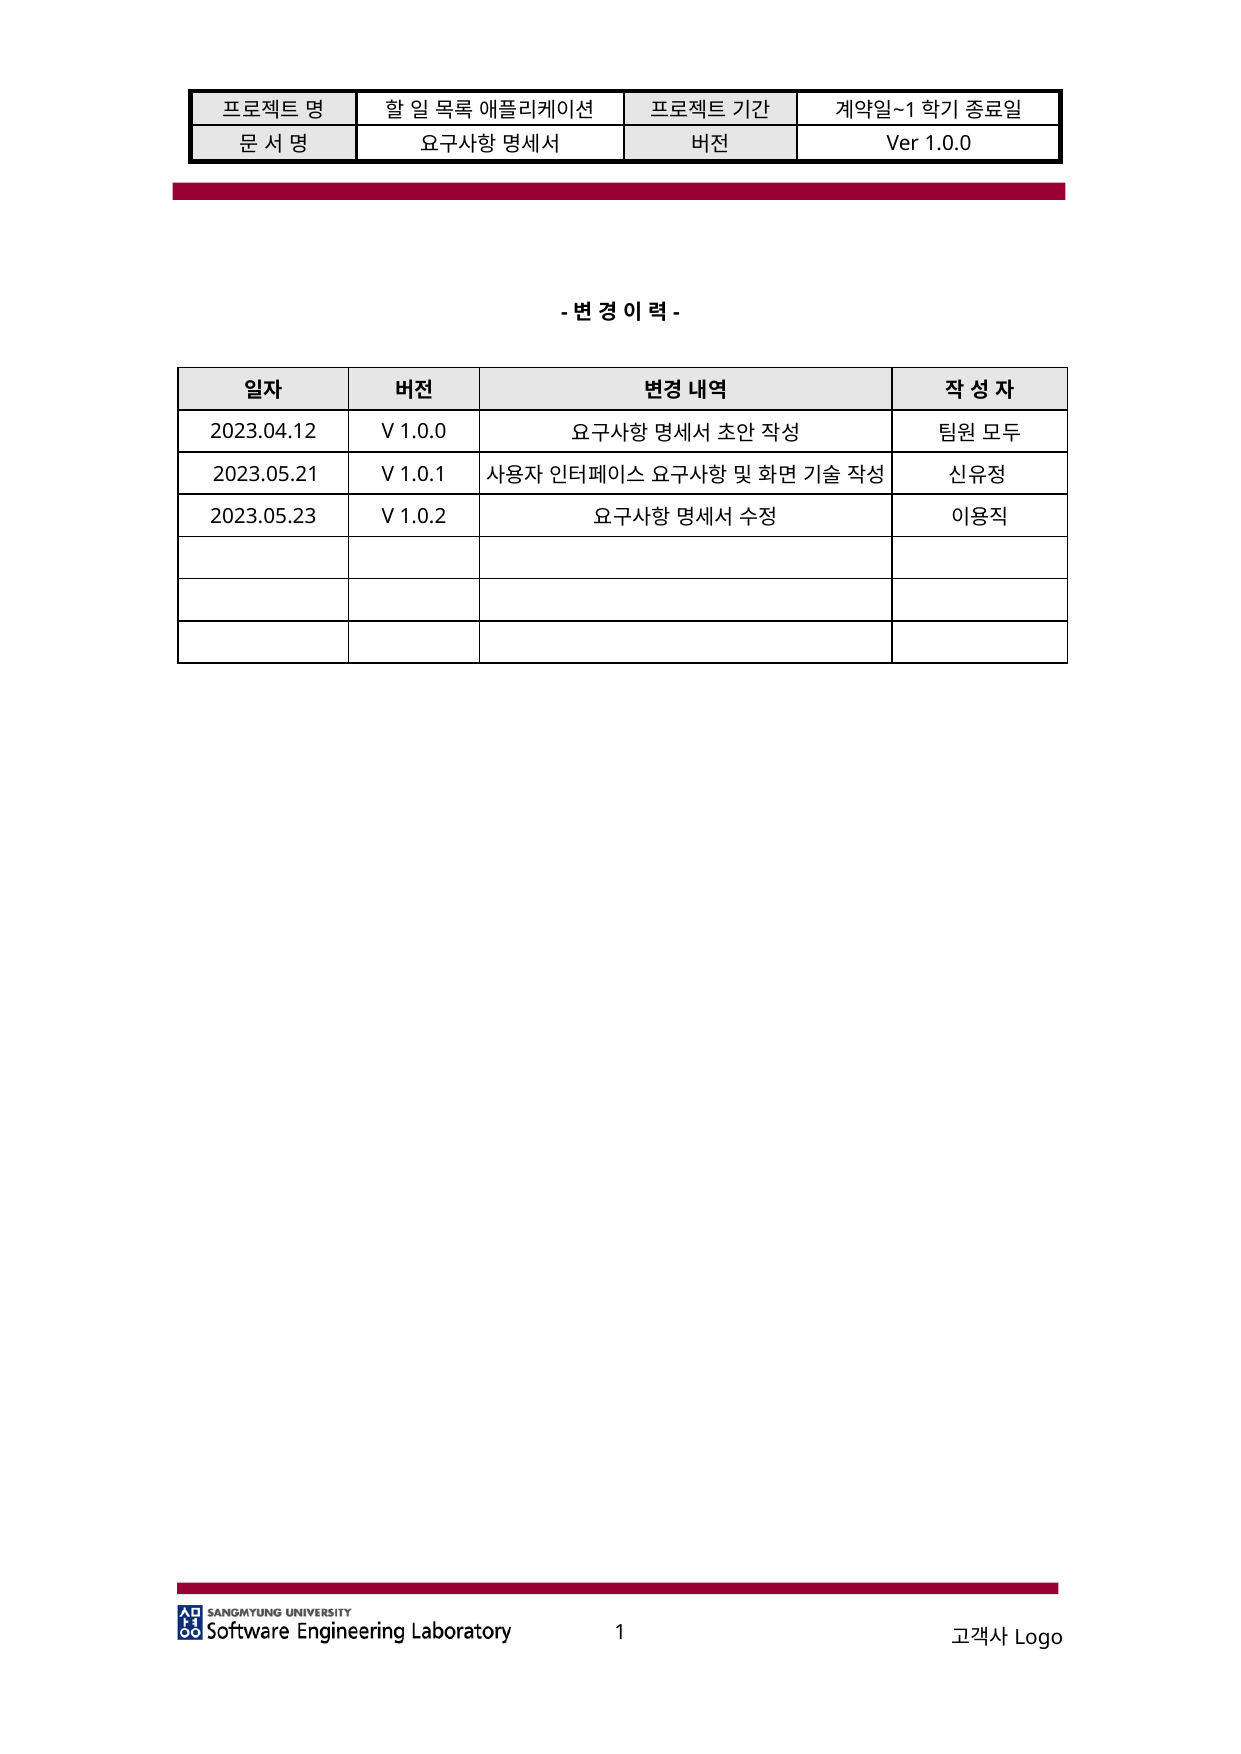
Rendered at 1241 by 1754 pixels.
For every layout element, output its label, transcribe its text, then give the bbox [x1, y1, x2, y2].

table_header 일자 [179, 368, 348, 409]
table_cell 팀원 모두 [893, 411, 1067, 451]
table_cell [179, 537, 348, 578]
table_cell 2023.05.21 [179, 453, 348, 493]
table_cell V 1.0.1 [349, 453, 479, 493]
table_cell V 1.0.2 [349, 495, 479, 536]
picture [177, 1605, 515, 1645]
table_cell 2023.04.12 [179, 411, 348, 451]
table_cell V 1.0.0 [349, 411, 479, 451]
table_cell [893, 537, 1067, 578]
table_cell 요구사항 명세서 초안 작성 [480, 411, 891, 451]
table_header 작 성 자 [893, 368, 1067, 409]
table_cell 신유정 [893, 453, 1067, 493]
table_cell [179, 622, 348, 662]
table_header 변경 내역 [480, 368, 891, 409]
table_cell [480, 622, 891, 662]
table_cell 사용자 인터페이스 요구사항 및 화면 기술 작성 [480, 453, 891, 493]
table_cell [893, 622, 1067, 662]
table_cell [349, 579, 479, 620]
table_cell [480, 579, 891, 620]
table_cell [480, 537, 891, 578]
table_cell [349, 537, 479, 578]
table_cell [179, 579, 348, 620]
table_cell 이용직 [893, 495, 1067, 536]
table_cell 2023.05.23 [179, 495, 348, 536]
table_cell 요구사항 명세서 수정 [480, 495, 891, 536]
text - 변 경 이 력 - [177, 292, 1063, 329]
table_header 버전 [349, 368, 479, 409]
table_cell [349, 622, 479, 662]
table_cell [893, 579, 1067, 620]
